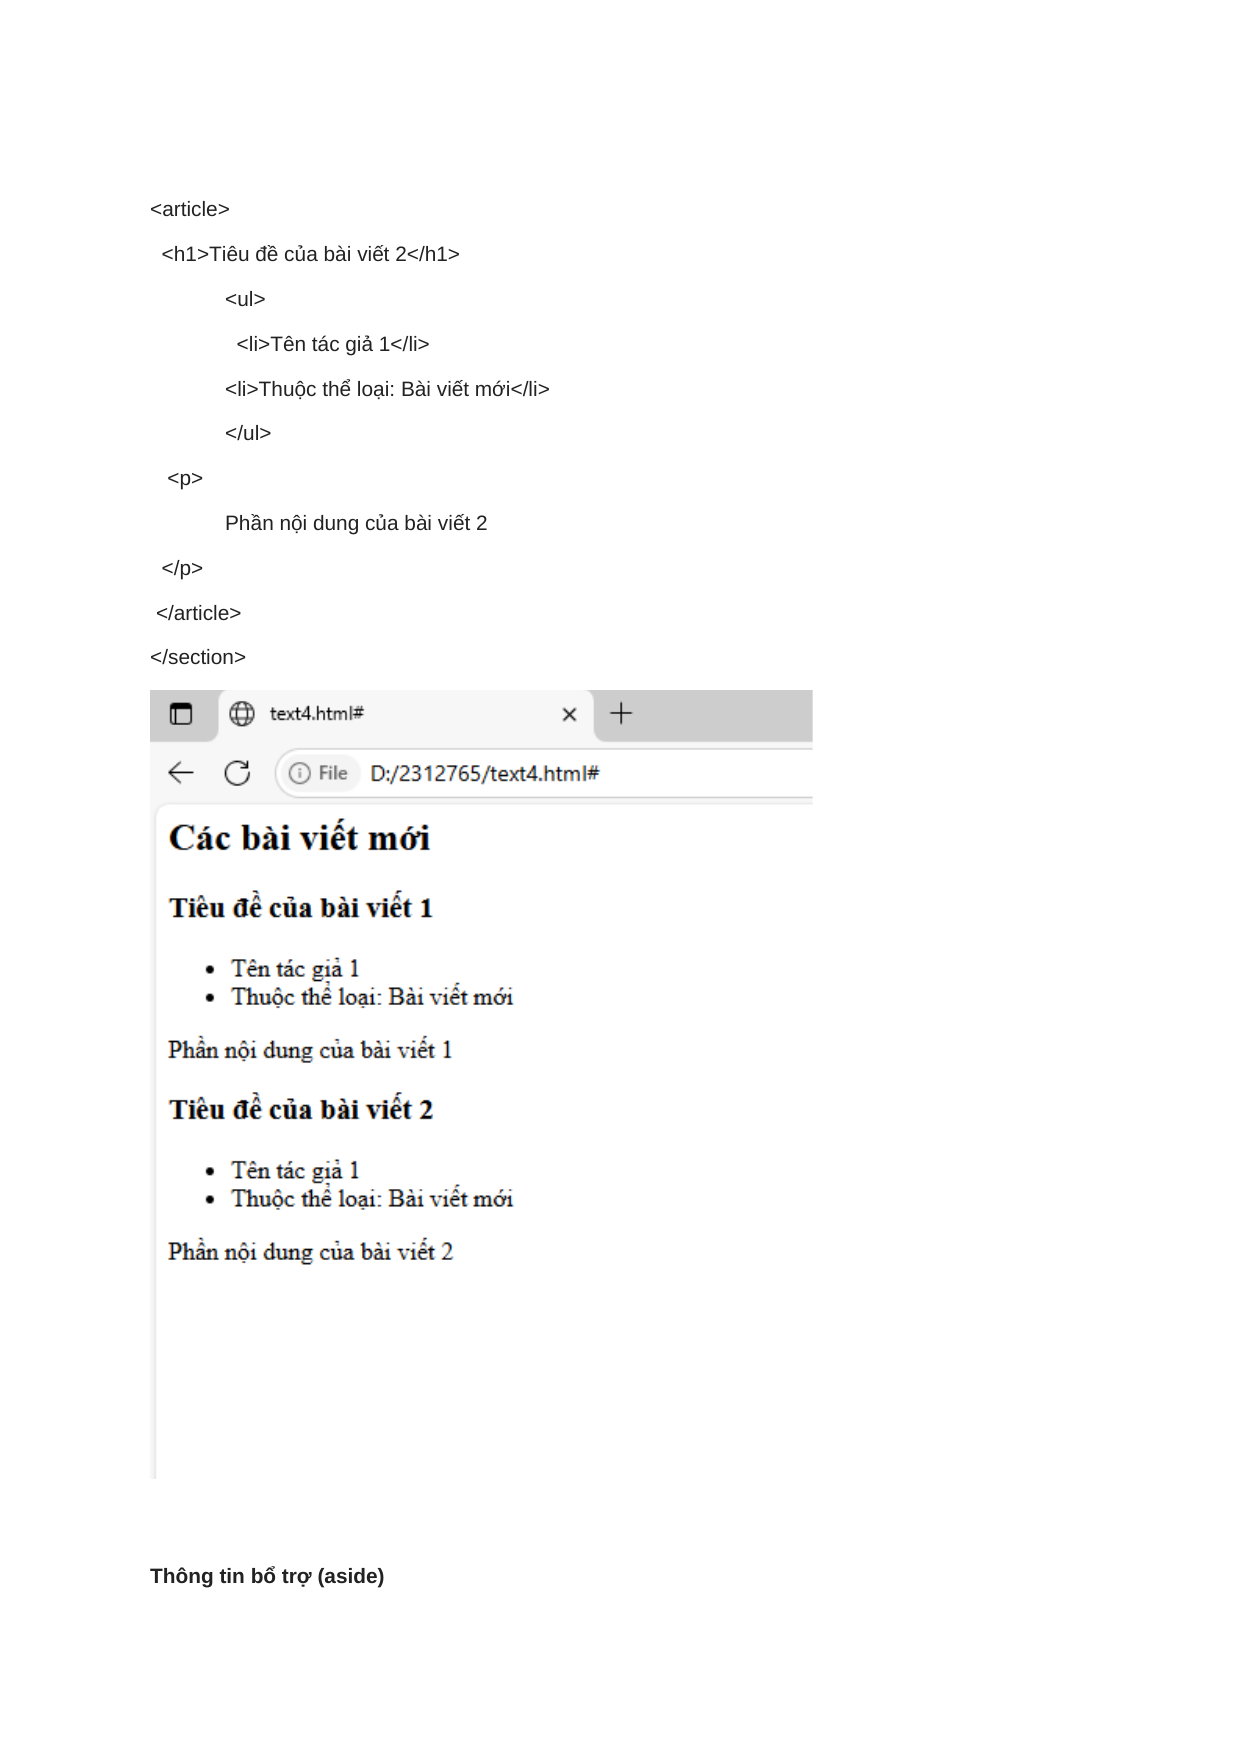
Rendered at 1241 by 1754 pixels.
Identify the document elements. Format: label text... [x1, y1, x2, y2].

text <ul> [150, 287, 1090, 311]
text </p> [150, 556, 1090, 579]
text </ul> [150, 421, 1090, 445]
text <h1>Tiêu đề của bài viết 2</h1> [150, 242, 1090, 266]
text </section> [150, 645, 1090, 669]
picture [150, 690, 813, 1479]
text <li>Tên tác giả 1</li> [150, 332, 1090, 356]
text <article> [150, 197, 1090, 221]
text <p> [150, 466, 1090, 490]
text </article> [150, 600, 1090, 624]
text Phần nội dung của bài viết 2 [150, 511, 1090, 535]
text Thông tin bổ trợ (aside) [150, 1564, 1090, 1588]
text <li>Thuộc thể loại: Bài viết mới</li> [150, 376, 1090, 400]
